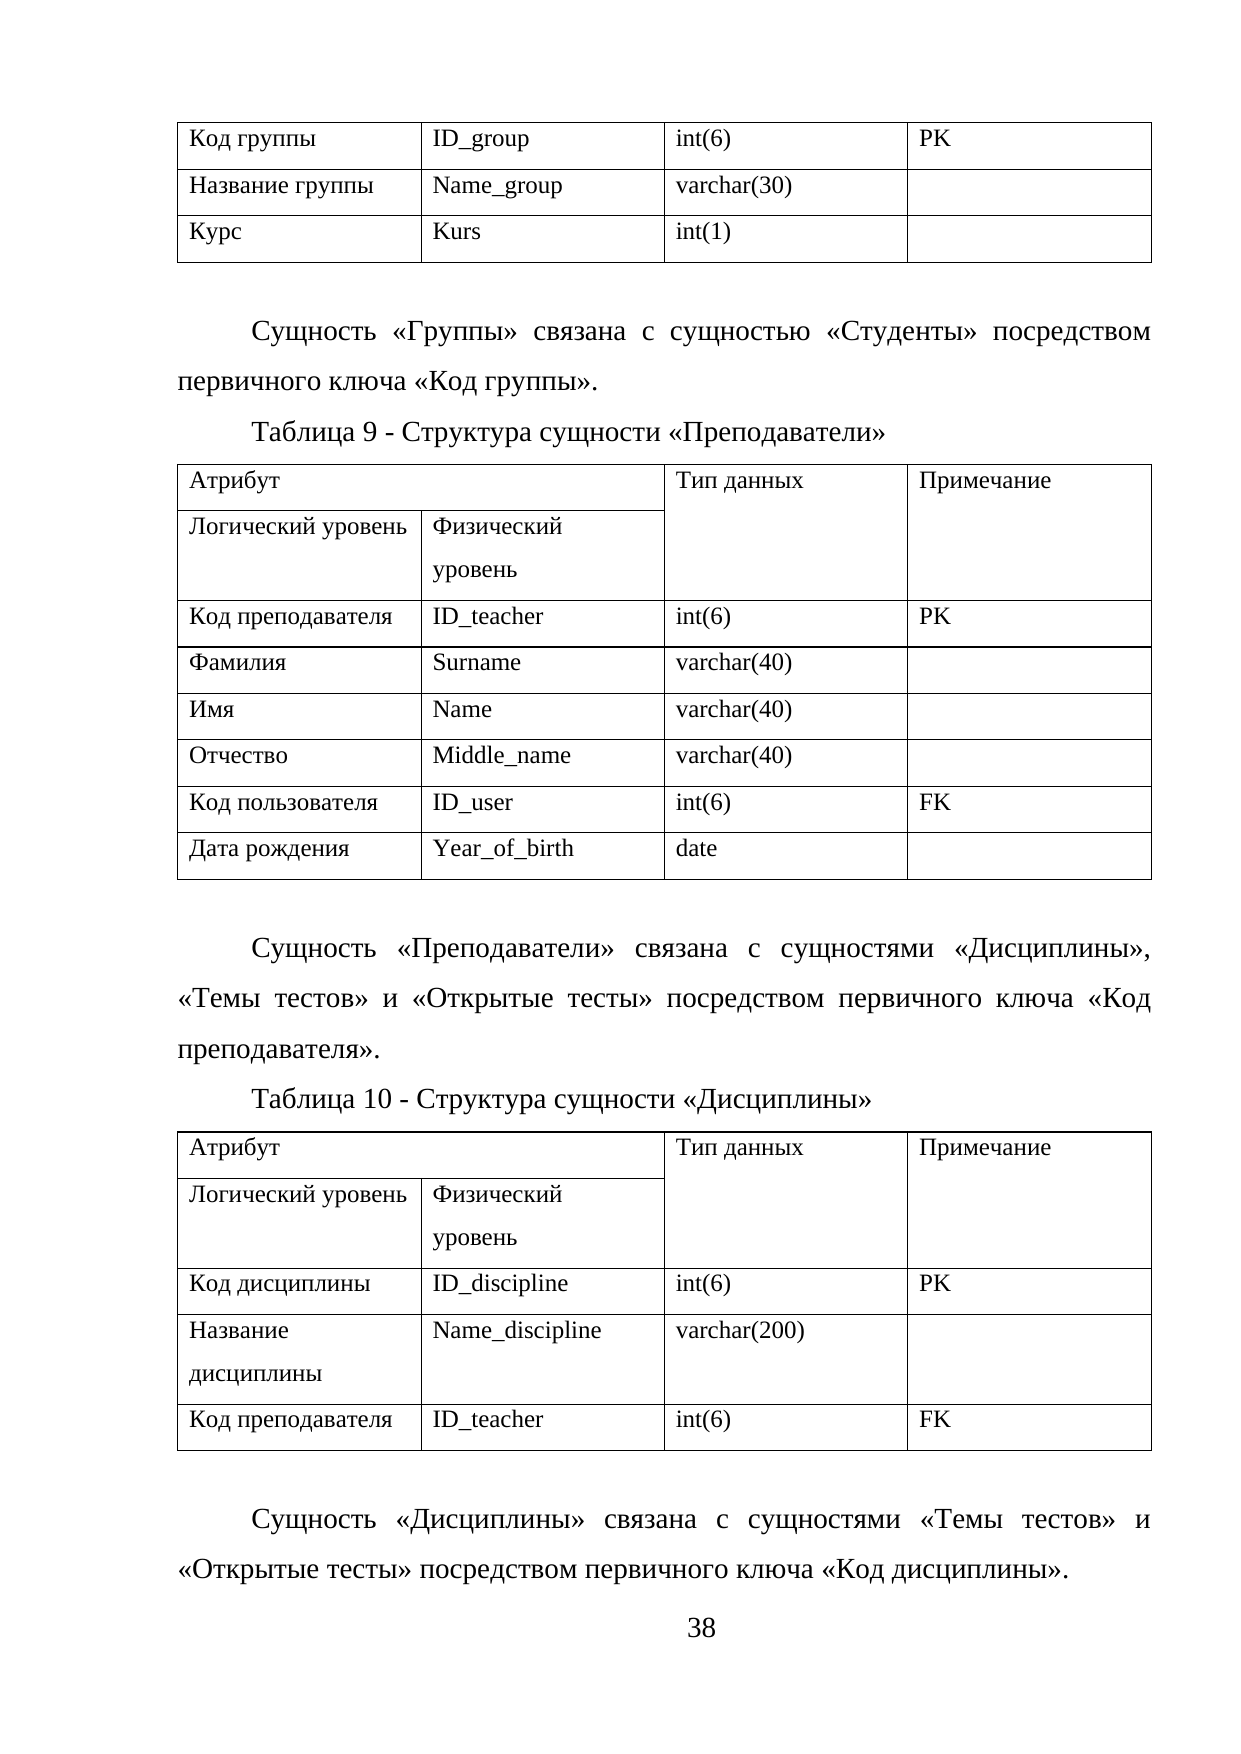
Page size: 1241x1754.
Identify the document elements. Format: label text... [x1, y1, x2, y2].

table_cell FK [908, 1405, 1151, 1450]
table_header Примечание [908, 465, 1151, 600]
table_cell ID_teacher [422, 1405, 664, 1450]
table_cell Курс [178, 216, 421, 262]
table_header Тип данных [665, 465, 907, 600]
table_cell varchar(40) [665, 648, 907, 693]
text Сущность «Преподаватели» связана с сущностями «Дисциплины», «Темы тестов» и «Открытые тесты» посредством первичного ключа «Код преподавателя». [177, 930, 1152, 1064]
table_cell int(6) [665, 123, 907, 169]
table_cell PK [908, 1269, 1151, 1314]
table_cell int(6) [665, 601, 907, 646]
table_header Атрибут [178, 465, 664, 510]
table_header Примечание [908, 1133, 1151, 1267]
table_header Атрибут [178, 1133, 664, 1178]
table_cell Код пользователя [178, 787, 421, 832]
table_cell int(1) [665, 216, 907, 262]
table_cell [908, 648, 1151, 693]
table_cell ID_group [422, 123, 664, 169]
text Сущность «Группы» связана с сущностью «Студенты» посредством первичного ключа «Код группы». [177, 313, 1152, 397]
text Сущность «Дисциплины» связана с сущностями «Темы тестов» и «Открытые тесты» посредством первичного ключа «Код дисциплины». [177, 1501, 1152, 1585]
table_cell Name_group [422, 170, 664, 215]
table_cell Дата рождения [178, 833, 421, 879]
table_cell Название группы [178, 170, 421, 215]
table_cell Физический уровень [422, 511, 664, 600]
table_cell Фамилия [178, 648, 421, 693]
table_cell int(6) [665, 1405, 907, 1450]
table_cell Код группы [178, 123, 421, 169]
table_cell Middle_name [422, 740, 664, 786]
table_cell varchar(40) [665, 694, 907, 739]
table_cell Year_of_birth [422, 833, 664, 879]
table_cell [908, 1315, 1151, 1403]
table_cell Код преподавателя [178, 1405, 421, 1450]
text Таблица 9 - Структура сущности «Преподаватели» [177, 414, 1152, 447]
table_cell FK [908, 787, 1151, 832]
table_cell varchar(30) [665, 170, 907, 215]
text Таблица 10 - Структура сущности «Дисциплины» [177, 1081, 1152, 1114]
table_cell Код преподавателя [178, 601, 421, 646]
table_cell Name [422, 694, 664, 739]
table_header Тип данных [665, 1133, 907, 1267]
table_cell Name_discipline [422, 1315, 664, 1403]
table_cell Название дисциплины [178, 1315, 421, 1403]
table_cell varchar(200) [665, 1315, 907, 1403]
table_cell Логический уровень [178, 511, 421, 600]
table_cell Физический уровень [422, 1179, 664, 1267]
table_cell Surname [422, 648, 664, 693]
table_cell Логический уровень [178, 1179, 421, 1267]
table_cell Код дисциплины [178, 1269, 421, 1314]
table_cell [908, 216, 1151, 262]
table_cell [908, 694, 1151, 739]
table_cell varchar(40) [665, 740, 907, 786]
table_cell [908, 170, 1151, 215]
table_cell Отчество [178, 740, 421, 786]
table_cell ID_user [422, 787, 664, 832]
table_cell [908, 833, 1151, 879]
table_cell int(6) [665, 787, 907, 832]
table_cell int(6) [665, 1269, 907, 1314]
table_cell PK [908, 123, 1151, 169]
table_cell ID_teacher [422, 601, 664, 646]
table_cell Имя [178, 694, 421, 739]
table_cell Kurs [422, 216, 664, 262]
table_cell PK [908, 601, 1151, 646]
table_cell ID_discipline [422, 1269, 664, 1314]
table_cell [908, 740, 1151, 786]
table_cell date [665, 833, 907, 879]
